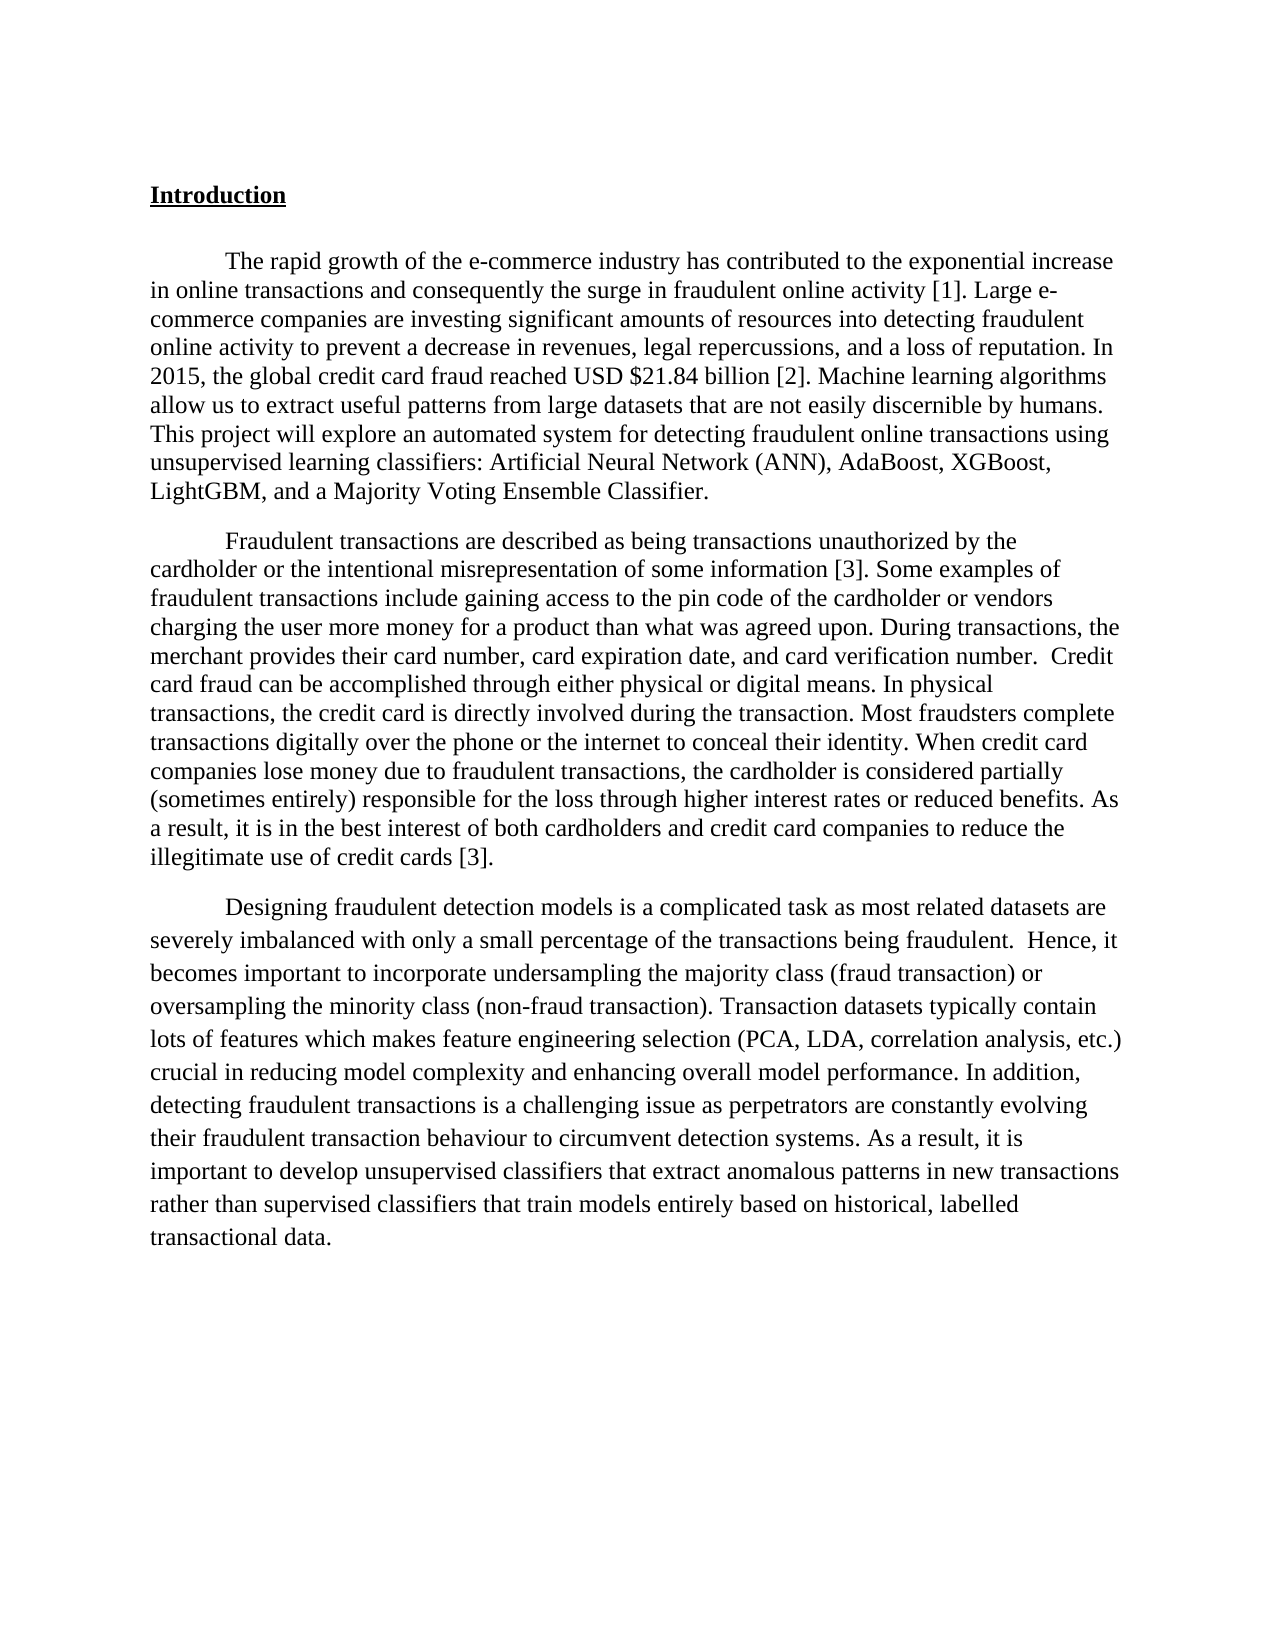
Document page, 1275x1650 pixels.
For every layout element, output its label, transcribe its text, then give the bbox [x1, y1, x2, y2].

text The rapid growth of the e-commerce industry has contributed to the exponential increase in online transactions and consequently the surge in fraudulent online activity [1]. Large e-commerce companies are investing significant amounts of resources into detecting fraudulent online activity to prevent a decrease in revenues, legal repercussions, and a loss of reputation. In 2015, the global credit card fraud reached USD $21.84 billion [2]. Machine learning algorithms allow us to extract useful patterns from large datasets that are not easily discernible by humans. This project will explore an automated system for detecting fraudulent online transactions using unsupervised learning classifiers: Artificial Neural Network (ANN), AdaBoost, XGBoost, LightGBM, and a Majority Voting Ensemble Classifier. [150, 246, 1125, 505]
text Introduction [150, 180, 1125, 209]
text Designing fraudulent detection models is a complicated task as most related datasets are severely imbalanced with only a small percentage of the transactions being fraudulent. Hence, it becomes important to incorporate undersampling the majority class (fraud transaction) or oversampling the minority class (non-fraud transaction). Transaction datasets typically contain lots of features which makes feature engineering selection (PCA, LDA, correlation analysis, etc.) crucial in reducing model complexity and enhancing overall model performance. In addition, detecting fraudulent transactions is a challenging issue as perpetrators are constantly evolving their fraudulent transaction behaviour to circumvent detection systems. As a result, it is important to develop unsupervised classifiers that extract anomalous patterns in new transactions rather than supervised classifiers that train models entirely based on historical, labelled transactional data. [150, 892, 1125, 1251]
text Fraudulent transactions are described as being transactions unauthorized by the cardholder or the intentional misrepresentation of some information [3]. Some examples of fraudulent transactions include gaining access to the pin code of the cardholder or vendors charging the user more money for a product than what was agreed upon. During transactions, the merchant provides their card number, card expiration date, and card verification number. Credit card fraud can be accomplished through either physical or digital means. In physical transactions, the credit card is directly involved during the transaction. Most fraudsters complete transactions digitally over the phone or the internet to conceal their identity. When credit card companies lose money due to fraudulent transactions, the cardholder is considered partially (sometimes entirely) responsible for the loss through higher interest rates or reduced benefits. As a result, it is in the best interest of both cardholders and credit card companies to reduce the illegitimate use of credit cards [3]. [150, 526, 1125, 871]
